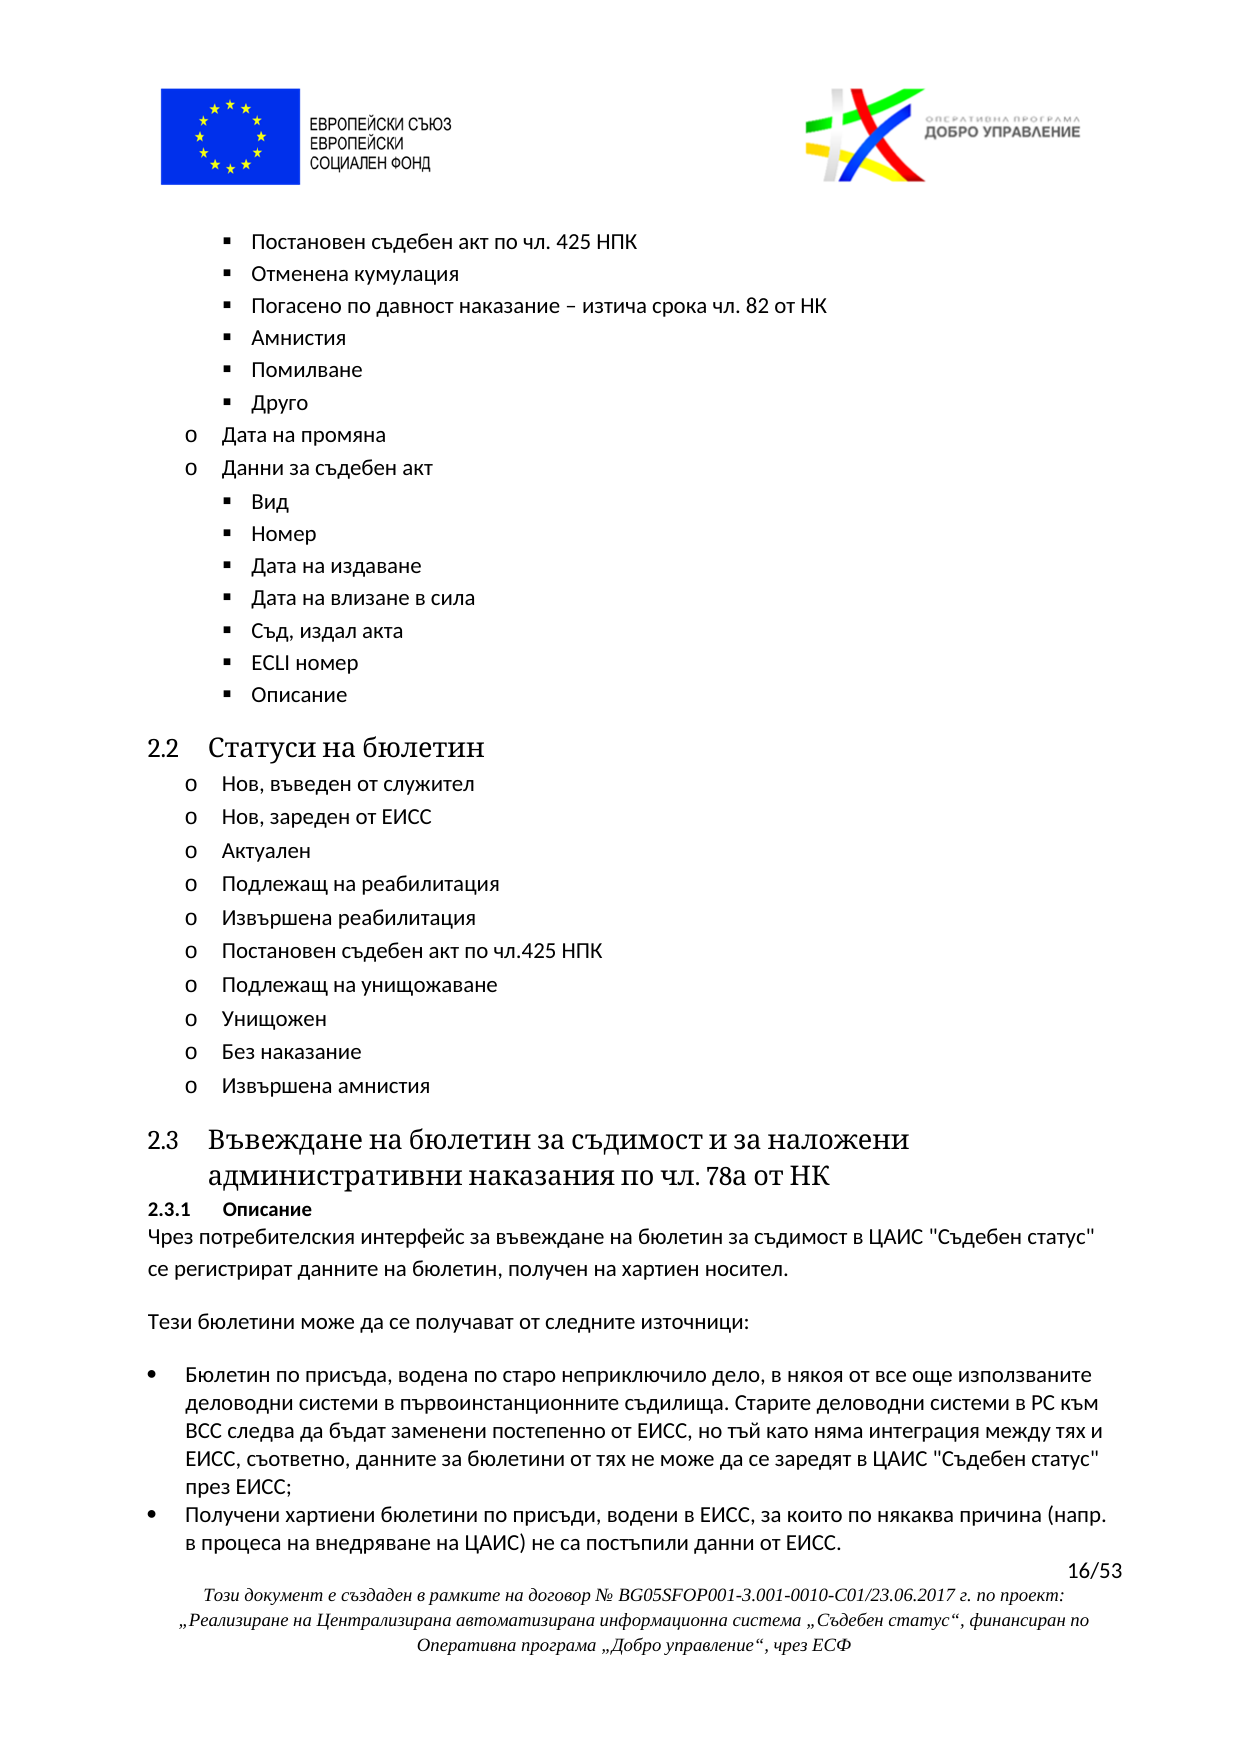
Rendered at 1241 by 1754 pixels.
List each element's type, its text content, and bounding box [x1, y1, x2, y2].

list Номер [222, 519, 1122, 547]
picture [782, 73, 1087, 199]
list Нов, въведен от служител [184, 769, 1122, 798]
list Постановен съдебен акт по чл. 425 НПК [222, 227, 1122, 255]
subtitle Описание [148, 1197, 1122, 1222]
picture [147, 78, 479, 199]
list Постановен съдебен акт по чл.425 НПК [184, 937, 1122, 966]
list Друго [222, 388, 1122, 416]
list Унищожен [184, 1004, 1122, 1033]
list Дата на издаване [222, 551, 1122, 579]
list Вид [222, 487, 1122, 515]
list Дата на влизане в сила [222, 583, 1122, 612]
list Извършена амнистия [184, 1071, 1122, 1100]
list Подлежащ на реабилитация [184, 869, 1122, 899]
list Данни за съдебен акт [184, 453, 1122, 483]
text Чрез потребителския интерфейс за въвеждане на бюлетин за съдимост в ЦАИС "Съдебен статус" се регистрират данните на бюлетин, получен на хартиен носител. [148, 1222, 1122, 1282]
text Тези бюлетини може да се получават от следните източници: [148, 1307, 1122, 1335]
list Помилване [222, 356, 1122, 383]
list ECLI номер [222, 648, 1122, 676]
list Дата на промяна [184, 420, 1122, 449]
subtitle Въвеждане на бюлетин за съдимост и за наложени административни наказания по чл. 78а от НК [148, 1125, 1122, 1192]
subtitle Статуси на бюлетин [148, 733, 1122, 764]
list Погасено по давност наказание – изтича срока чл. 82 от НК [222, 291, 1122, 319]
list Получени хартиени бюлетини по присъди, водени в ЕИСС, за които по някаква причина (напр. в процеса на внедряване на ЦАИС) не са постъпили данни от ЕИСС. [148, 1500, 1122, 1556]
list Амнистия [222, 323, 1122, 351]
list Извършена реабилитация [184, 903, 1122, 932]
list Описание [222, 680, 1122, 708]
list Нов, зареден от ЕИСС [184, 802, 1122, 832]
list Подлежащ на унищожаване [184, 970, 1122, 999]
list Актуален [184, 836, 1122, 865]
list Без наказание [184, 1037, 1122, 1066]
list Бюлетин по присъда, водена по старо неприключило дело, в някоя от все още използваните деловодни системи в първоинстанционните съдилища. Старите деловодни системи в РС към ВСС следва да бъдат заменени постепенно от ЕИСС, но тъй като няма интеграция между тях и ЕИСС, съответно, данните за бюлетини от тях не може да се заредят в ЦАИС "Съдебен статус" през ЕИСС; [148, 1360, 1122, 1500]
list Съд, издал акта [222, 616, 1122, 644]
list Отменена кумулация [222, 259, 1122, 287]
